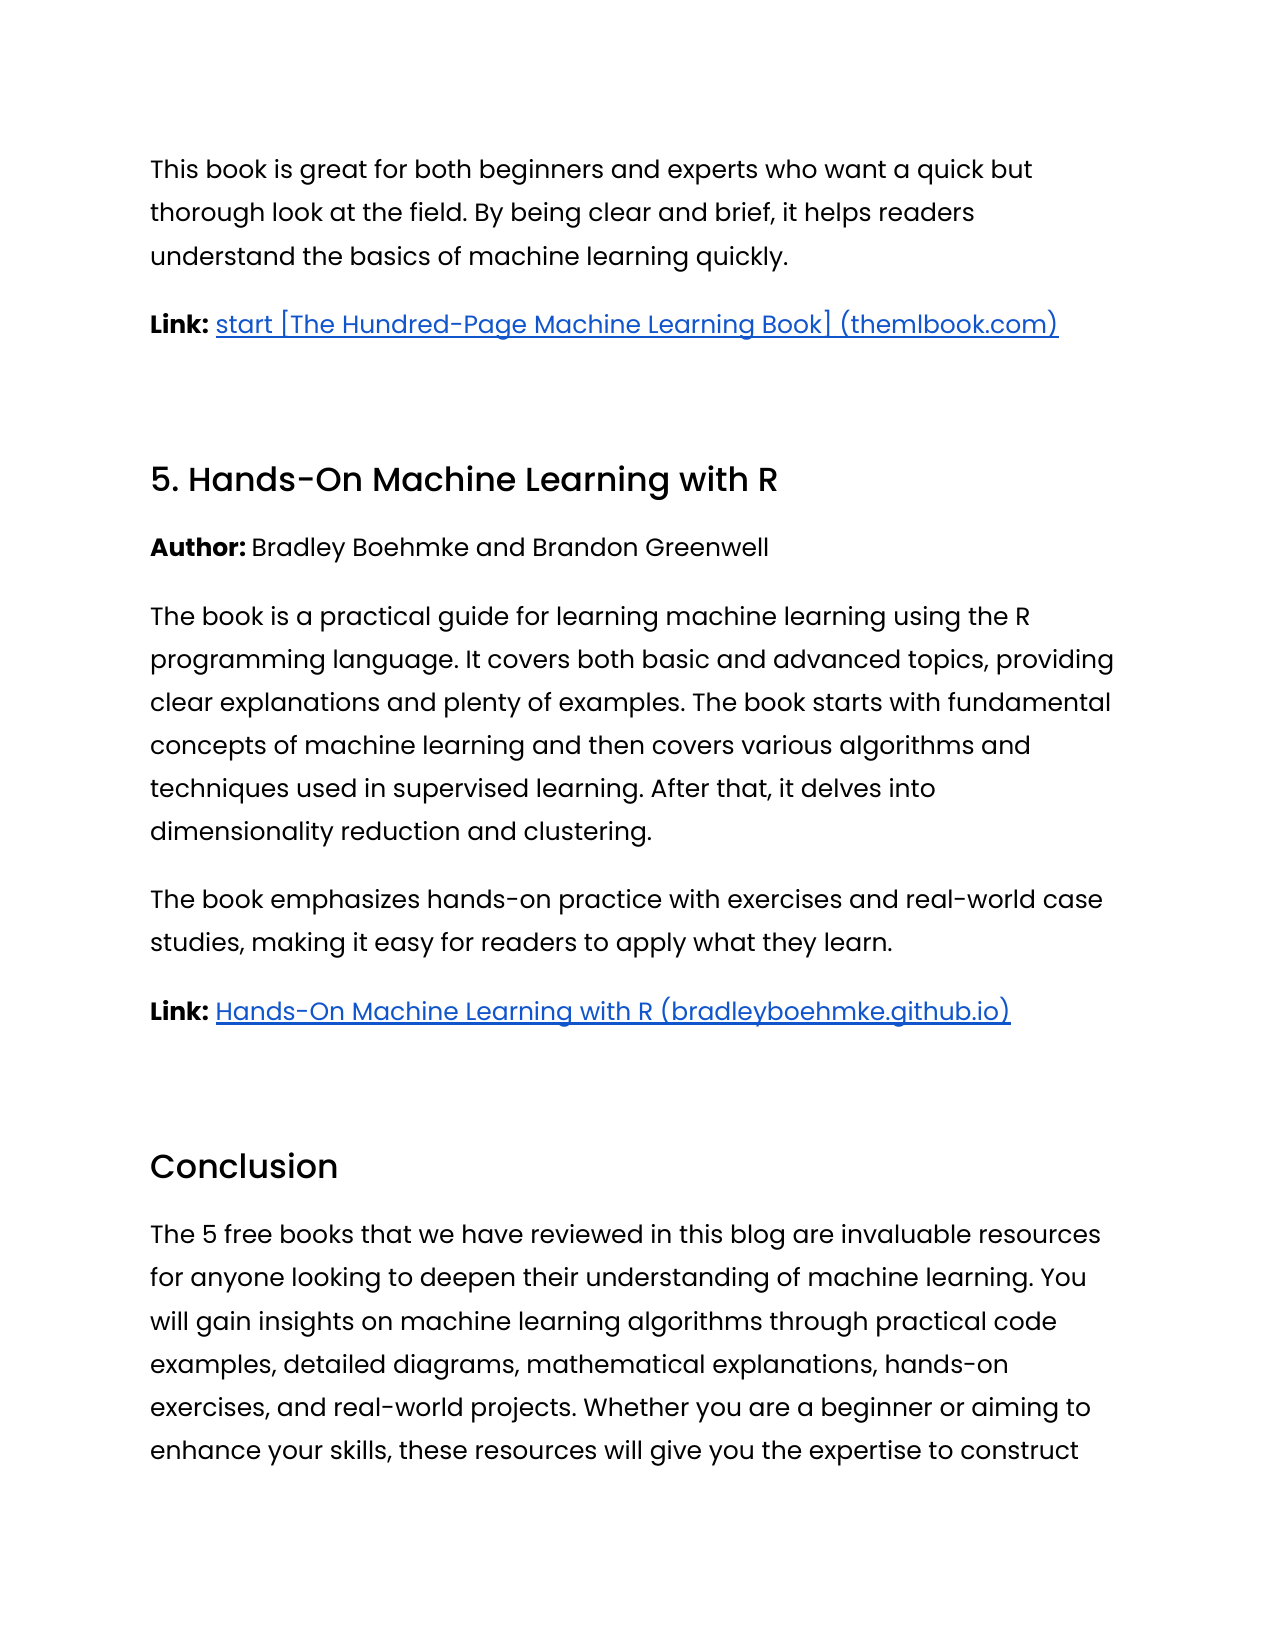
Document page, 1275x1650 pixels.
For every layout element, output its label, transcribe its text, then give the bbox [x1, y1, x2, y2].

subtitle 5. Hands-On Machine Learning with R [150, 453, 1125, 503]
text Author: Bradley Boehmke and Brandon Greenwell [150, 528, 1125, 566]
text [150, 1215, 1125, 1468]
subtitle Conclusion [150, 1140, 1125, 1190]
text This book is great for both beginners and experts who want a quick but thorough look at the field. By being clear and brief, it helps readers understand the basics of machine learning quickly. [150, 150, 1125, 274]
text The book emphasizes hands-on practice with exercises and real-world case studies, making it easy for readers to apply what they learn. [150, 880, 1125, 961]
text The book is a practical guide for learning machine learning using the R programming language. It covers both basic and advanced topics, providing clear explanations and plenty of examples. The book starts with fundamental concepts of machine learning and then covers various algorithms and techniques used in supervised learning. After that, it delves into dimensionality reduction and clustering. [150, 596, 1125, 849]
text Link: start [The Hundred-Page Machine Learning Book] (themlbook.com) [150, 304, 1125, 342]
text Link: Hands-On Machine Learning with R (bradleyboehmke.github.io) [150, 991, 1125, 1029]
